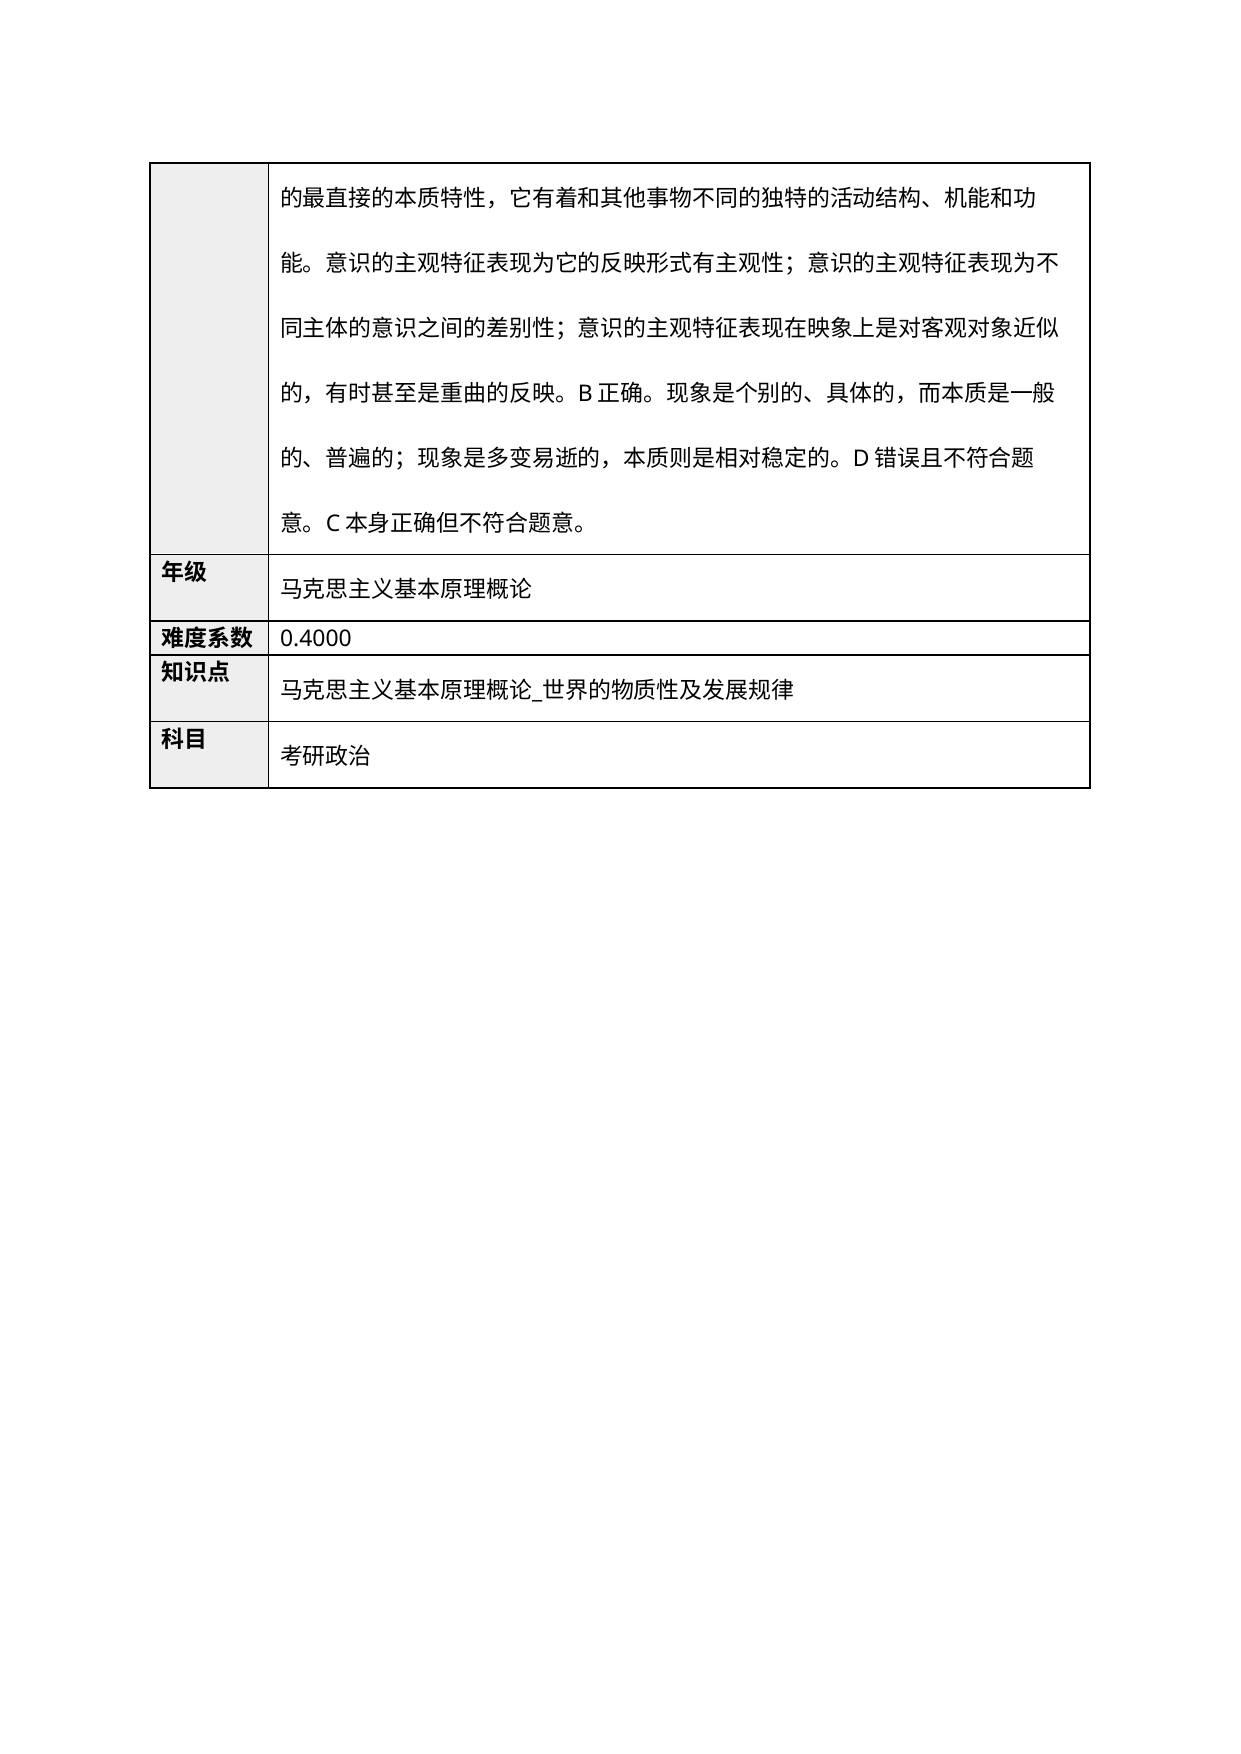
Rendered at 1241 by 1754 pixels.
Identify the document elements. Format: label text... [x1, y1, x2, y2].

table_cell 马克思主义基本原理概论 [269, 555, 1089, 620]
table_cell 年级 [151, 555, 268, 620]
table_cell 0.4000 [269, 622, 1089, 654]
table_cell 解析 [151, 164, 268, 553]
table_cell 知识点 [151, 656, 268, 721]
table_cell 马克思主义基本原理概论_世界的物质性及发展规律 [269, 656, 1089, 721]
table_cell 科目 [151, 722, 268, 787]
table_cell 考研政治 [269, 722, 1089, 787]
table_cell 难度系数 [151, 622, 268, 654]
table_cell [269, 164, 1089, 553]
